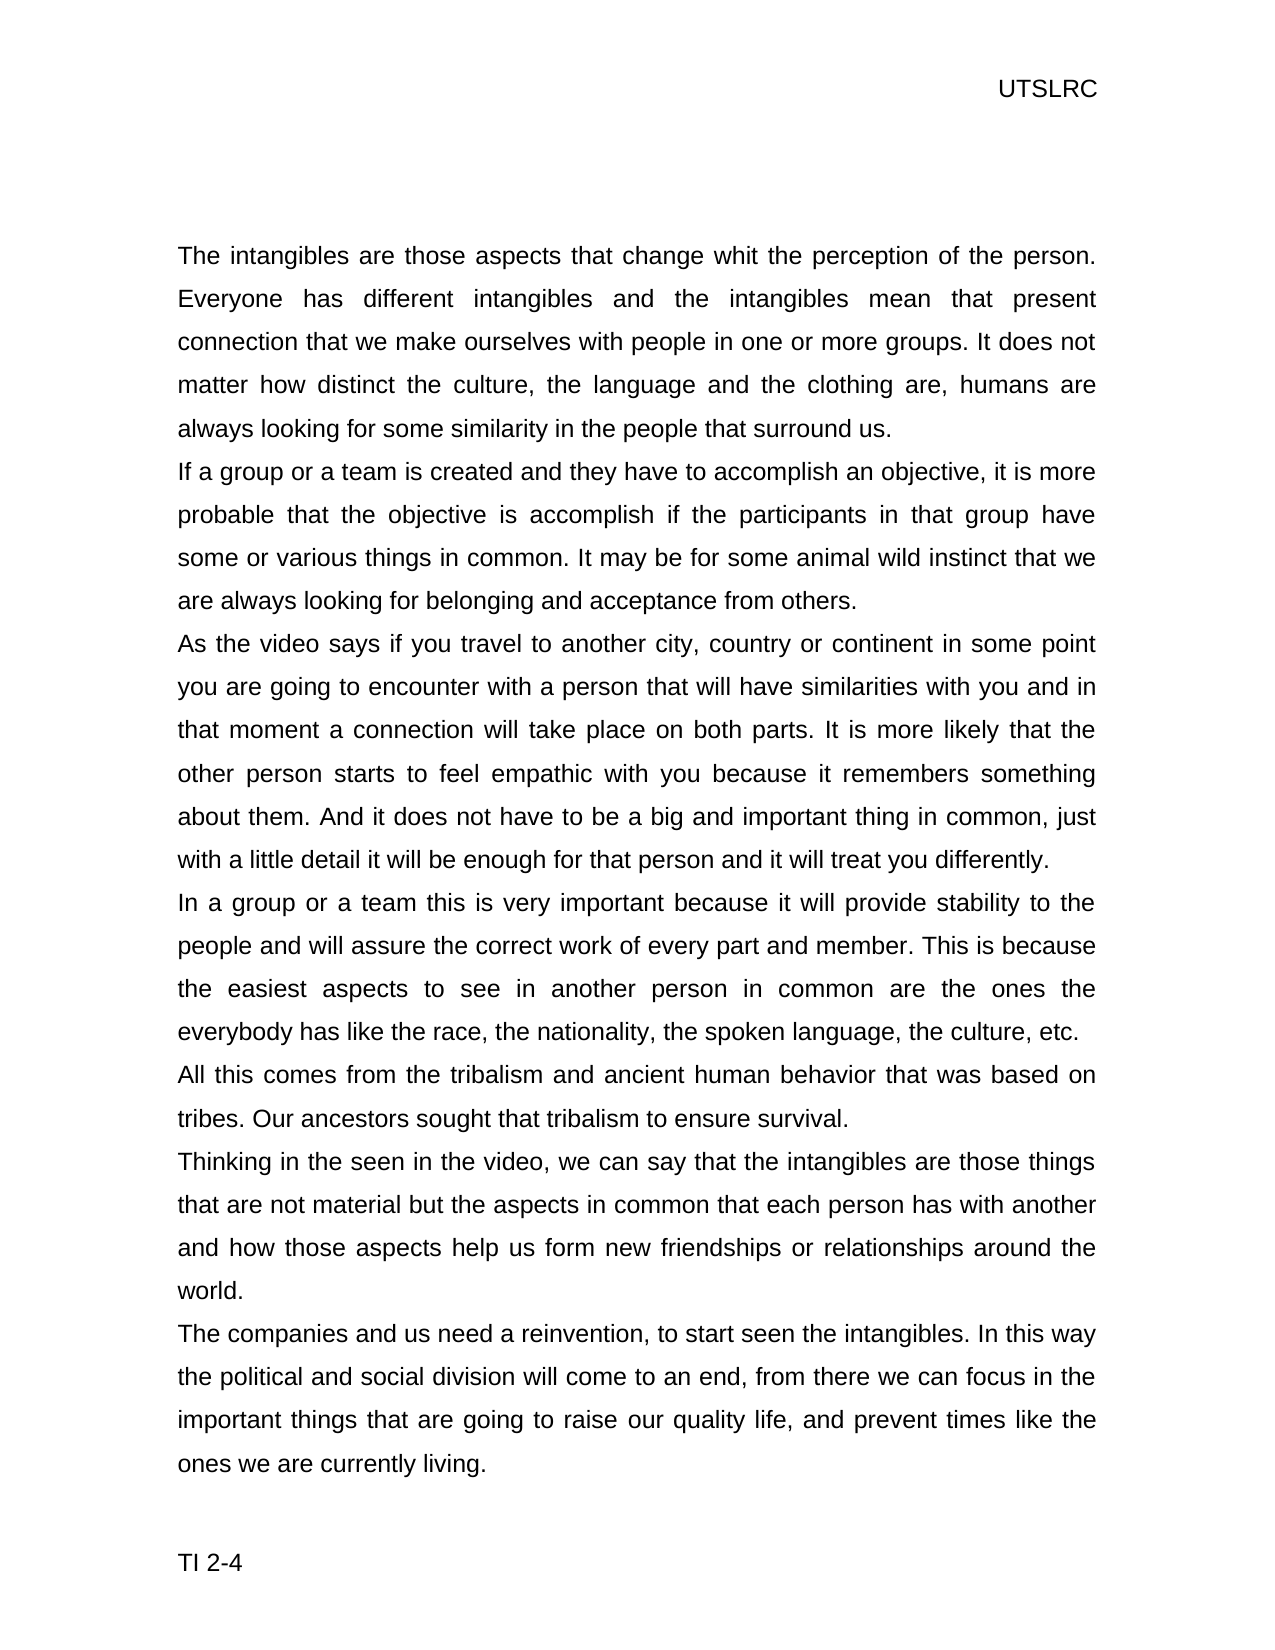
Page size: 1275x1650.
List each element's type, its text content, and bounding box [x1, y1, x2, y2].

text Thinking in the seen in the video, we can say that the intangibles are those things that are not material but the aspects in common that each person has with another and how those aspects help us form new friendships or relationships around the world. [177, 1147, 1098, 1305]
text The companies and us need a reinvention, to start seen the intangibles. In this way the political and social division will come to an end, from there we can focus in the important things that are going to raise our quality life, and prevent times like the ones we are currently living. [177, 1319, 1098, 1477]
text If a group or a team is created and they have to accomplish an objective, it is more probable that the objective is accomplish if the participants in that group have some or various things in common. It may be for some animal wild instinct that we are always looking for belonging and acceptance from others. [177, 457, 1098, 615]
text All this comes from the tribalism and ancient human behavior that was based on tribes. Our ancestors sought that tribalism to ensure survival. [177, 1060, 1098, 1132]
text The intangibles are those aspects that change whit the perception of the person. Everyone has different intangibles and the intangibles mean that present connection that we make ourselves with people in one or more groups. It does not matter how distinct the culture, the language and the clothing are, humans are always looking for some similarity in the people that surround us. [177, 241, 1098, 442]
text As the video says if you travel to another city, country or continent in some point you are going to encounter with a person that will have similarities with you and in that moment a connection will take place on both parts. It is more likely that the other person starts to feel empathic with you because it remembers something about them. And it does not have to be a big and important thing in common, just with a little detail it will be enough for that person and it will treat you differently. [177, 629, 1098, 873]
text In a group or a team this is very important because it will provide stability to the people and will assure the correct work of every part and member. This is because the easiest aspects to see in another person in common are the ones the everybody has like the race, the nationality, the spoken language, the culture, etc. [177, 888, 1098, 1046]
